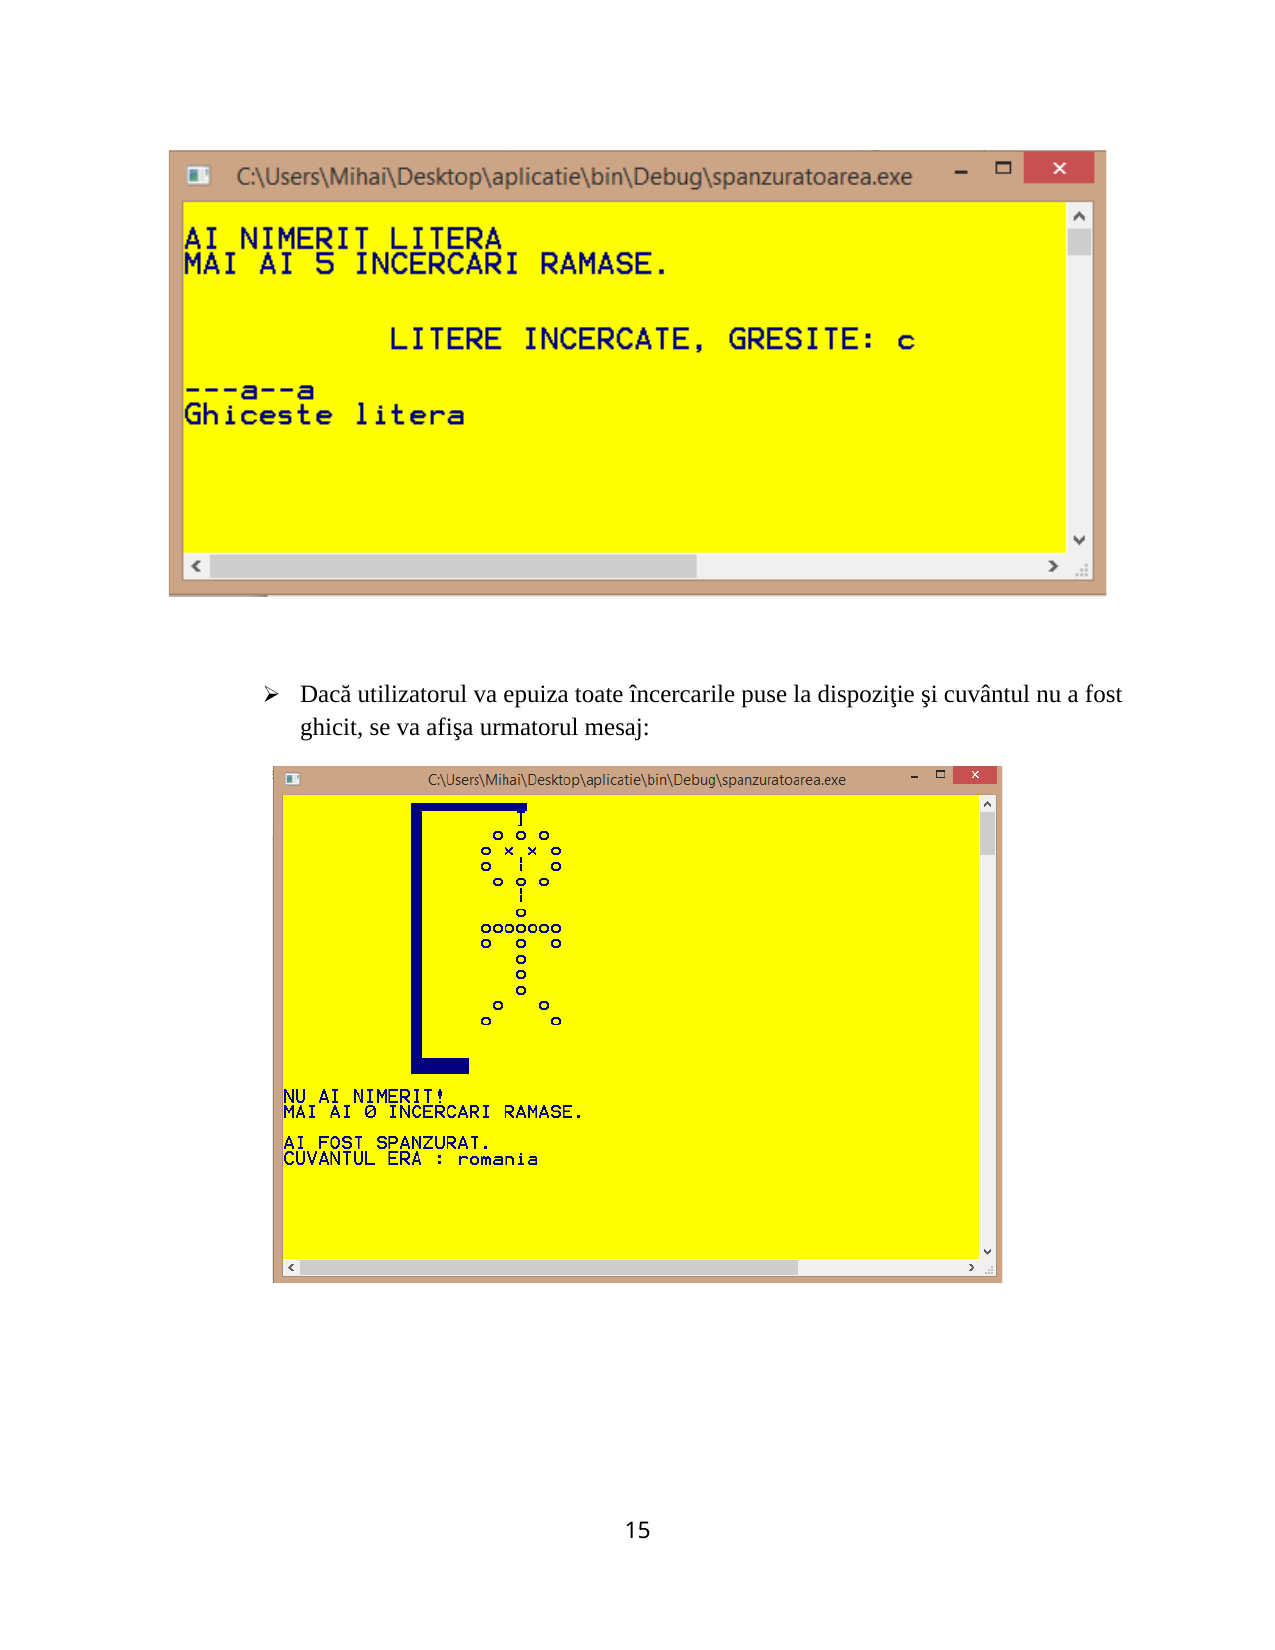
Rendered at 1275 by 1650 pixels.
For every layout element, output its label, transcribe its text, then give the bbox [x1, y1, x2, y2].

picture [168, 150, 1107, 597]
list Dacă utilizatorul va epuiza toate încercarile puse la dispoziţie şi cuvântul nu a fost ghicit, se va afişa urmatorul mesaj: [262, 679, 1125, 741]
picture [272, 766, 1003, 1283]
